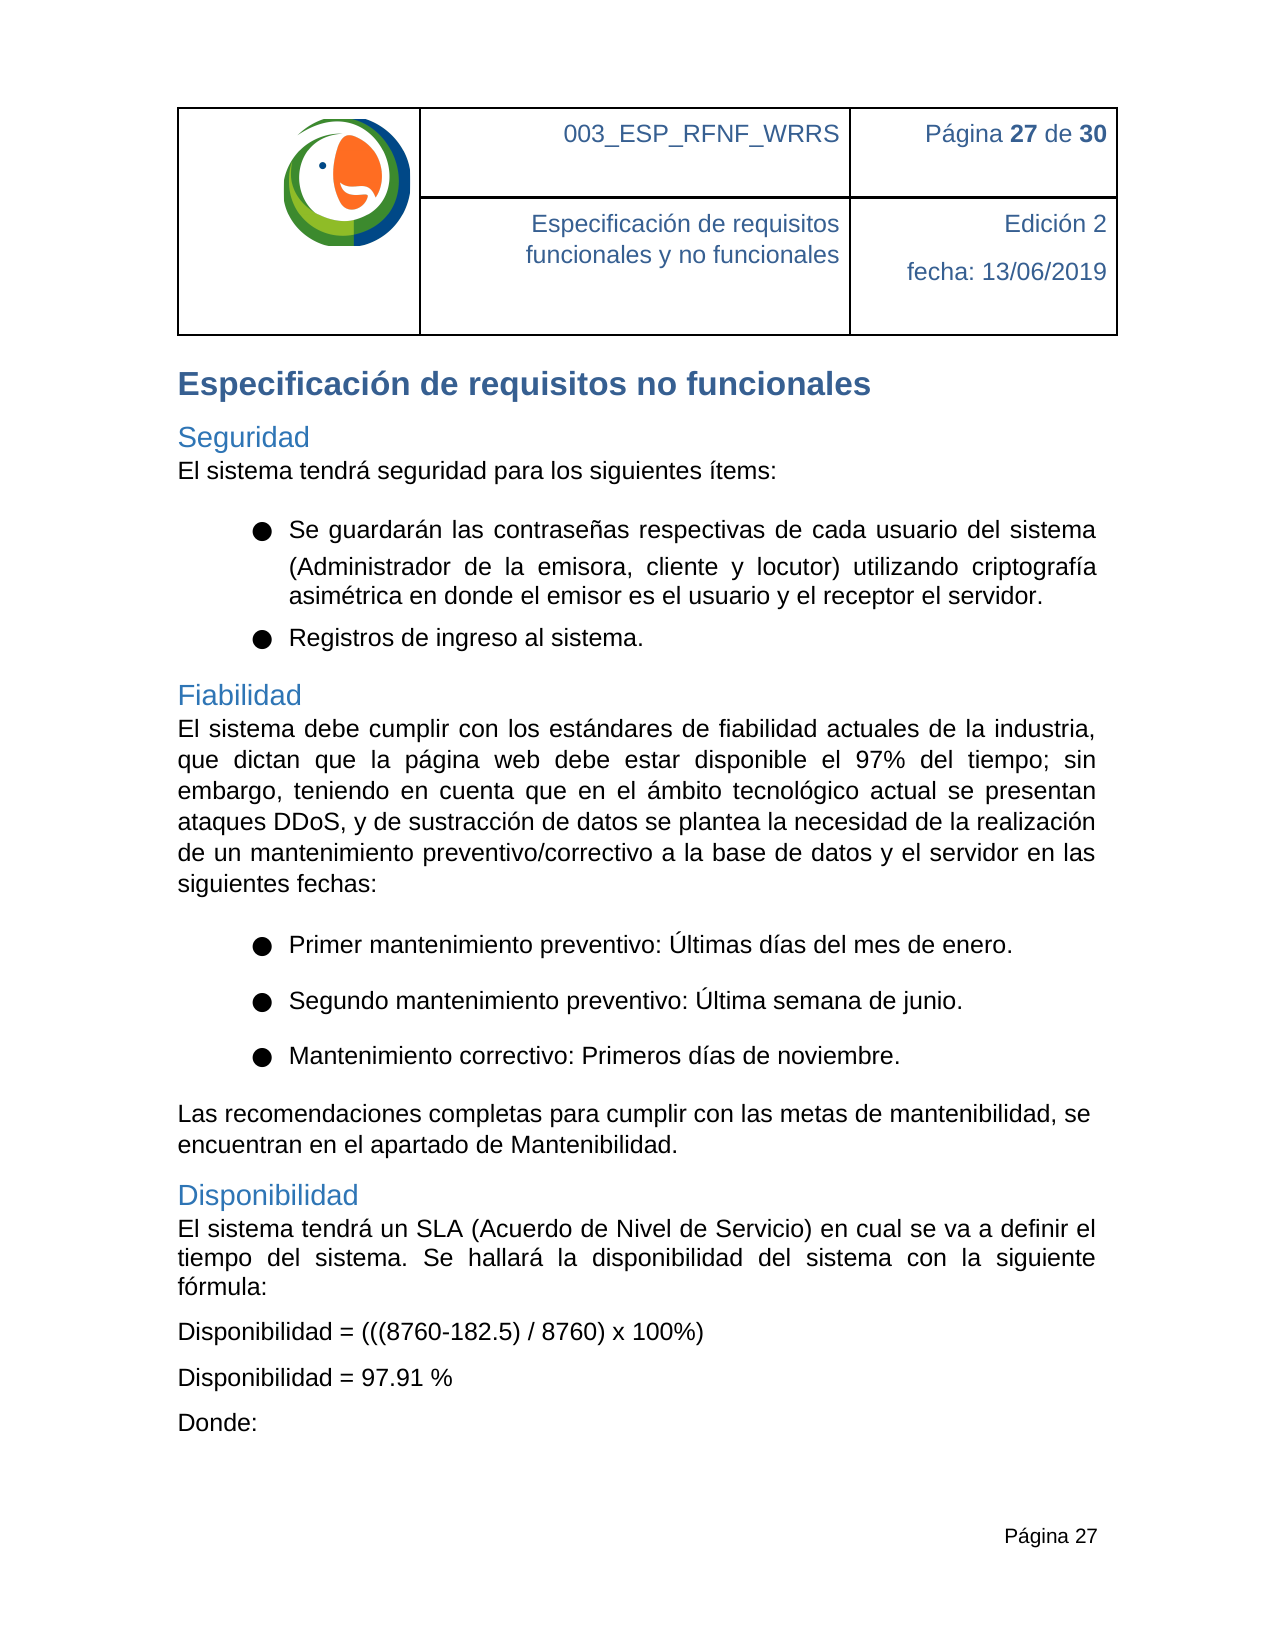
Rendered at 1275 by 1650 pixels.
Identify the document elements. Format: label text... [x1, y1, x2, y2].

list Se guardarán las contraseñas respectivas de cada usuario del sistema (Administrador de la emisora, cliente y locutor) utilizando criptografía asimétrica en donde el emisor es el usuario y el receptor el servidor. [251, 501, 1098, 610]
text El sistema tendrá un SLA (Acuerdo de Nivel de Servicio) en cual se va a definir el tiempo del sistema. Se hallará la disponibilidad del sistema con la siguiente fórmula: [177, 1214, 1098, 1301]
text Fiabilidad [177, 678, 1098, 711]
text Seguridad [177, 419, 1098, 453]
picture [283, 119, 411, 246]
list Mantenimiento correctivo: Primeros días de noviembre. [251, 1027, 1098, 1079]
text Donde: [177, 1408, 1098, 1437]
subtitle Especificación de requisitos no funcionales [177, 364, 1098, 403]
list Registros de ingreso al sistema. [251, 610, 1098, 661]
list Segundo mantenimiento preventivo: Última semana de junio. [251, 972, 1098, 1023]
text El sistema tendrá seguridad para los siguientes ítems: [177, 456, 1098, 484]
text Disponibilidad = 97.91 % [177, 1363, 1098, 1391]
text Disponibilidad = (((8760-182.5) / 8760) x 100%) [177, 1317, 1098, 1346]
text El sistema debe cumplir con los estándares de fiabilidad actuales de la industria, que dictan que la página web debe estar disponible el 97% del tiempo; sin embargo, teniendo en cuenta que en el ámbito tecnológico actual se presentan ataques DDoS, y de sustracción de datos se plantea la necesidad de la realización de un mantenimiento preventivo/correctivo a la base de datos y el servidor en las siguientes fechas: [177, 714, 1098, 898]
list Primer mantenimiento preventivo: Últimas días del mes de enero. [251, 917, 1098, 968]
text Disponibilidad [177, 1178, 1098, 1212]
text Las recomendaciones completas para cumplir con las metas de mantenibilidad, se encuentran en el apartado de Mantenibilidad. [177, 1099, 1098, 1159]
